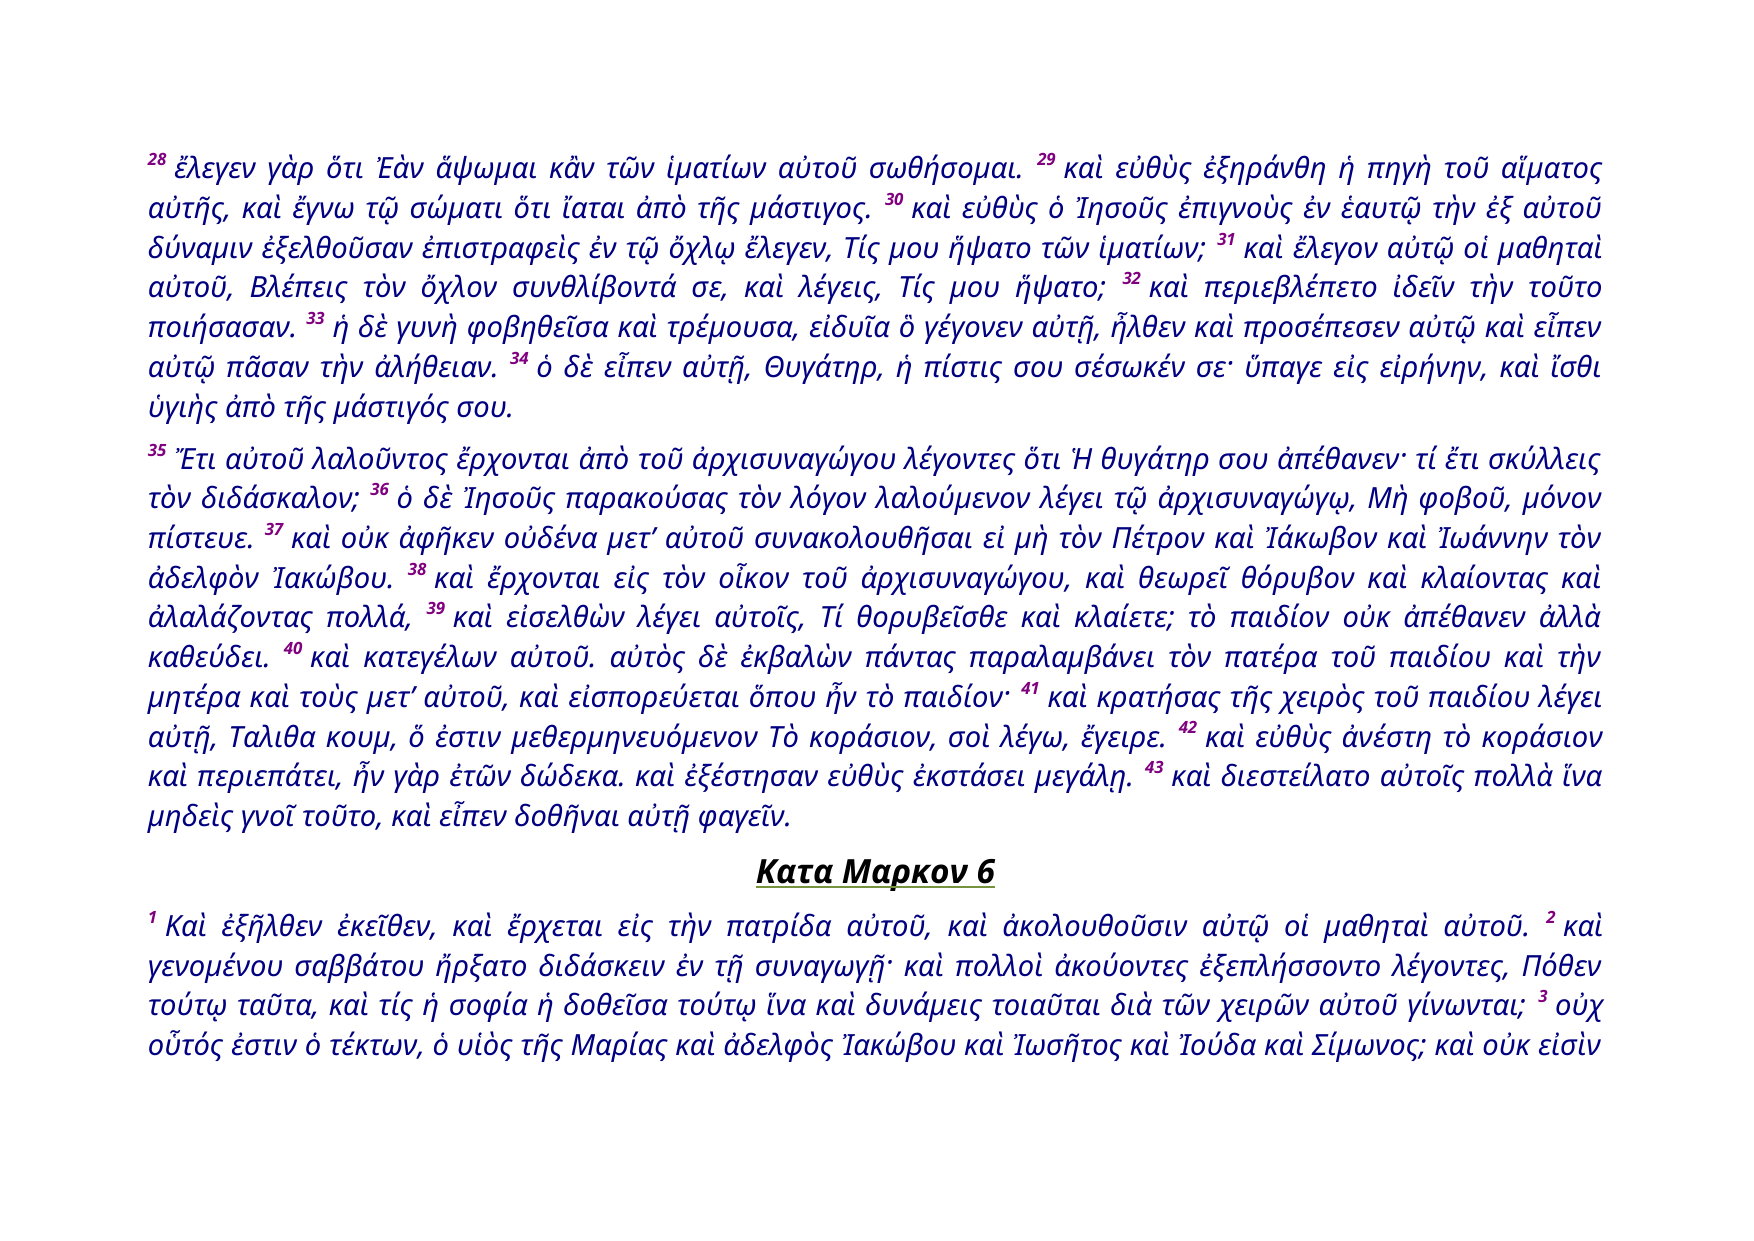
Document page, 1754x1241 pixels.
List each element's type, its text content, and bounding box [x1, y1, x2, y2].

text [148, 148, 1606, 426]
text Κατα Μαρκον 6 [148, 847, 1606, 893]
text 35 Ἔτι αὐτοῦ λαλοῦντος ἔρχονται ἀπὸ τοῦ ἀρχισυναγώγου λέγοντες ὅτι Ἡ θυγάτηρ σου ἀπέθανεν· τί ἔτι σκύλλεις τὸν διδάσκαλον; 36 ὁ δὲ Ἰησοῦς παρακούσας τὸν λόγον λαλούμενον λέγει τῷ ἀρχισυναγώγῳ, Μὴ φοβοῦ, μόνον πίστευε. 37 καὶ οὐκ ἀφῆκεν οὐδένα μετ’ αὐτοῦ συνακολουθῆσαι εἰ μὴ τὸν Πέτρον καὶ Ἰάκωβον καὶ Ἰωάννην τὸν ἀδελφὸν Ἰακώβου. 38 καὶ ἔρχονται εἰς τὸν οἶκον τοῦ ἀρχισυναγώγου, καὶ θεωρεῖ θόρυβον καὶ κλαίοντας καὶ ἀλαλάζοντας πολλά, 39 καὶ εἰσελθὼν λέγει αὐτοῖς, Τί θορυβεῖσθε καὶ κλαίετε; τὸ παιδίον οὐκ ἀπέθανεν ἀλλὰ καθεύδει. 40 καὶ κατεγέλων αὐτοῦ. αὐτὸς δὲ ἐκβαλὼν πάντας παραλαμβάνει τὸν πατέρα τοῦ παιδίου καὶ τὴν μητέρα καὶ τοὺς μετ’ αὐτοῦ, καὶ εἰσπορεύεται ὅπου ἦν τὸ παιδίον· 41 καὶ κρατήσας τῆς χειρὸς τοῦ παιδίου λέγει αὐτῇ, Ταλιθα κουμ, ὅ ἐστιν μεθερμηνευόμενον Τὸ κοράσιον, σοὶ λέγω, ἔγειρε. 42 καὶ εὐθὺς ἀνέστη τὸ κοράσιον καὶ περιεπάτει, ἦν γὰρ ἐτῶν δώδεκα. καὶ ἐξέστησαν εὐθὺς ἐκστάσει μεγάλῃ. 43 καὶ διεστείλατο αὐτοῖς πολλὰ ἵνα μηδεὶς γνοῖ τοῦτο, καὶ εἶπεν δοθῆναι αὐτῇ φαγεῖν. [148, 438, 1606, 835]
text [148, 905, 1606, 1064]
